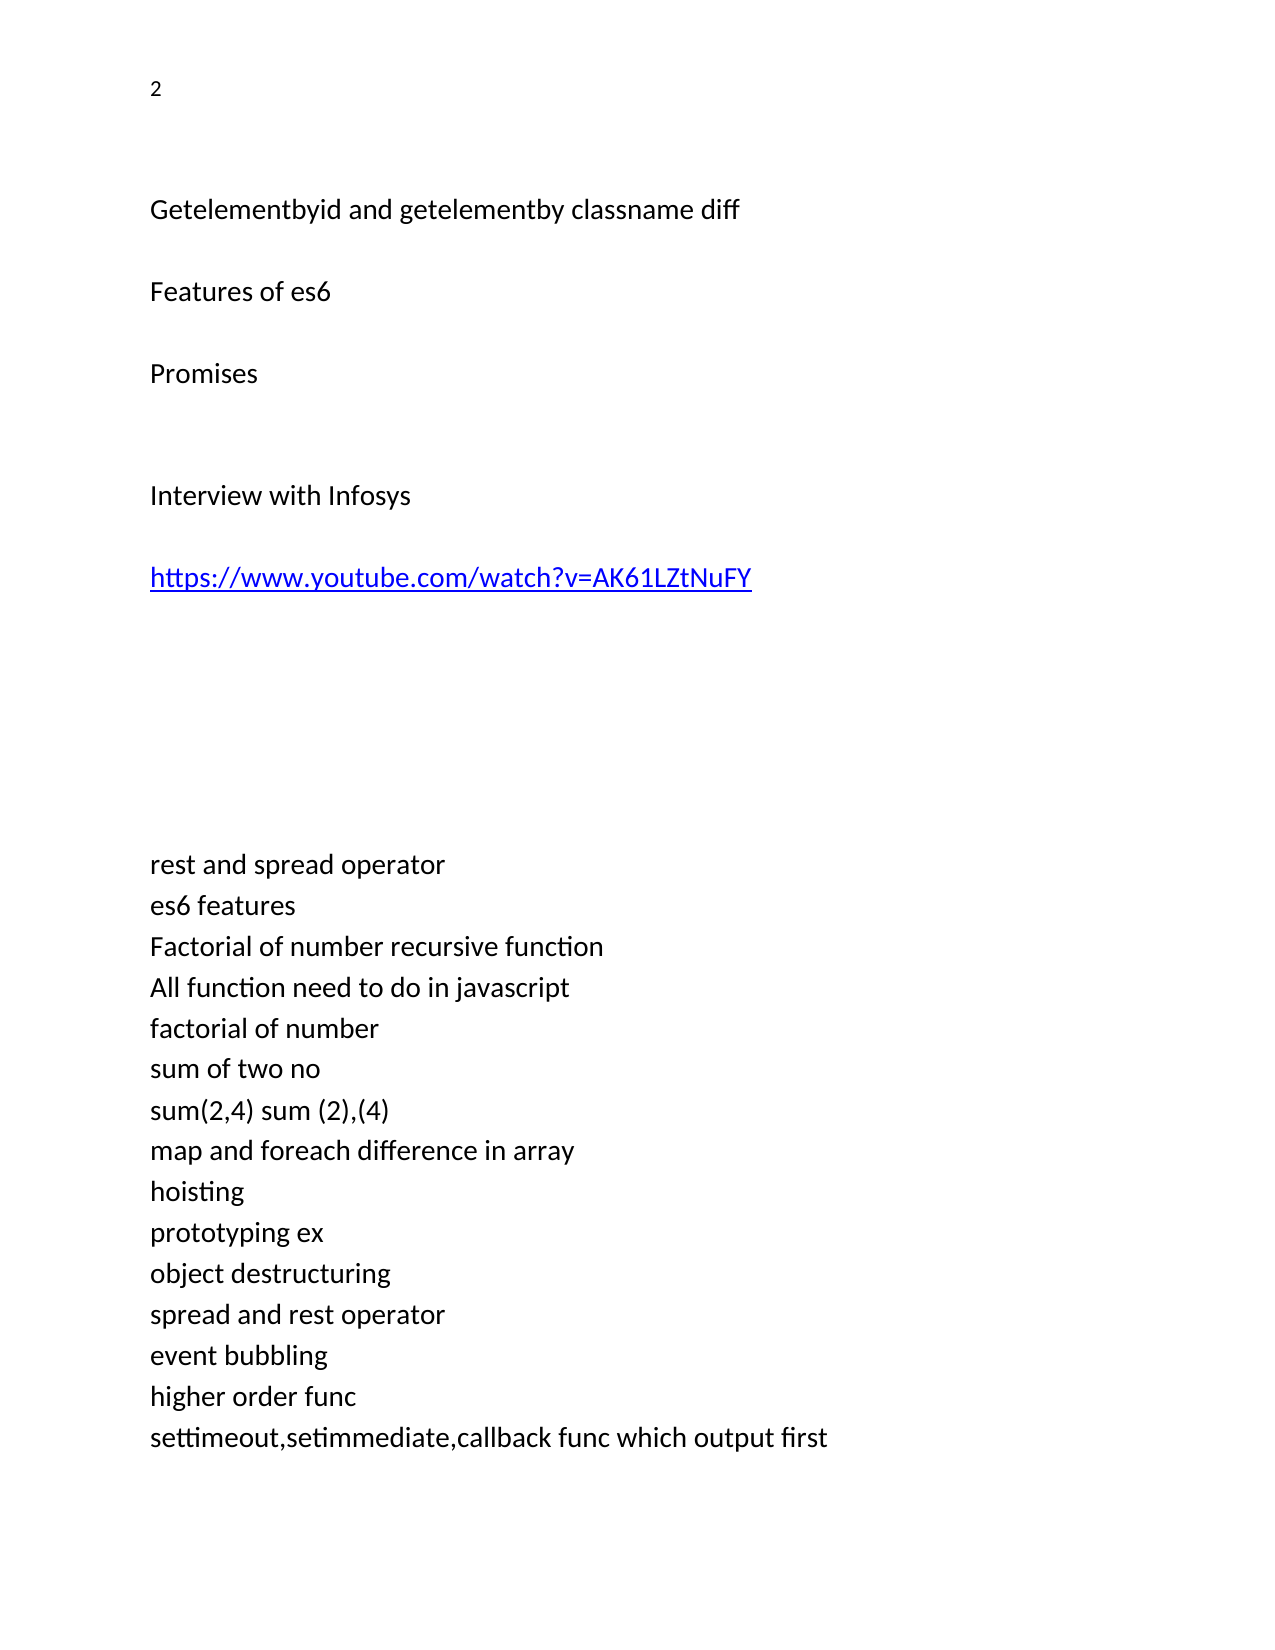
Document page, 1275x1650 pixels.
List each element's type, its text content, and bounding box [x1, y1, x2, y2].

text hoisting [150, 1173, 1125, 1209]
text Features of es6 [150, 273, 1125, 308]
text https://www.youtube.com/watch?v=AK61LZtNuFY [150, 559, 1125, 595]
text rest and spread operator [150, 846, 1125, 882]
text spread and rest operator [150, 1296, 1125, 1332]
text Factorial of number recursive function [150, 928, 1125, 963]
text es6 features [150, 887, 1125, 922]
text prototyping ex [150, 1214, 1125, 1250]
text Interview with Infosys [150, 477, 1125, 513]
text settimeout,setimmediate,callback func which output first [150, 1419, 1125, 1455]
text sum(2,4) sum (2),(4) [150, 1092, 1125, 1127]
text Getelementbyid and getelementby classname diff [150, 191, 1125, 227]
text sum of two no [150, 1051, 1125, 1086]
text factorial of number [150, 1010, 1125, 1045]
text object destructuring [150, 1255, 1125, 1291]
text Promises [150, 355, 1125, 390]
text event bubbling [150, 1337, 1125, 1373]
text higher order func [150, 1378, 1125, 1414]
text map and foreach difference in array [150, 1132, 1125, 1168]
text All function need to do in javascript [150, 969, 1125, 1004]
